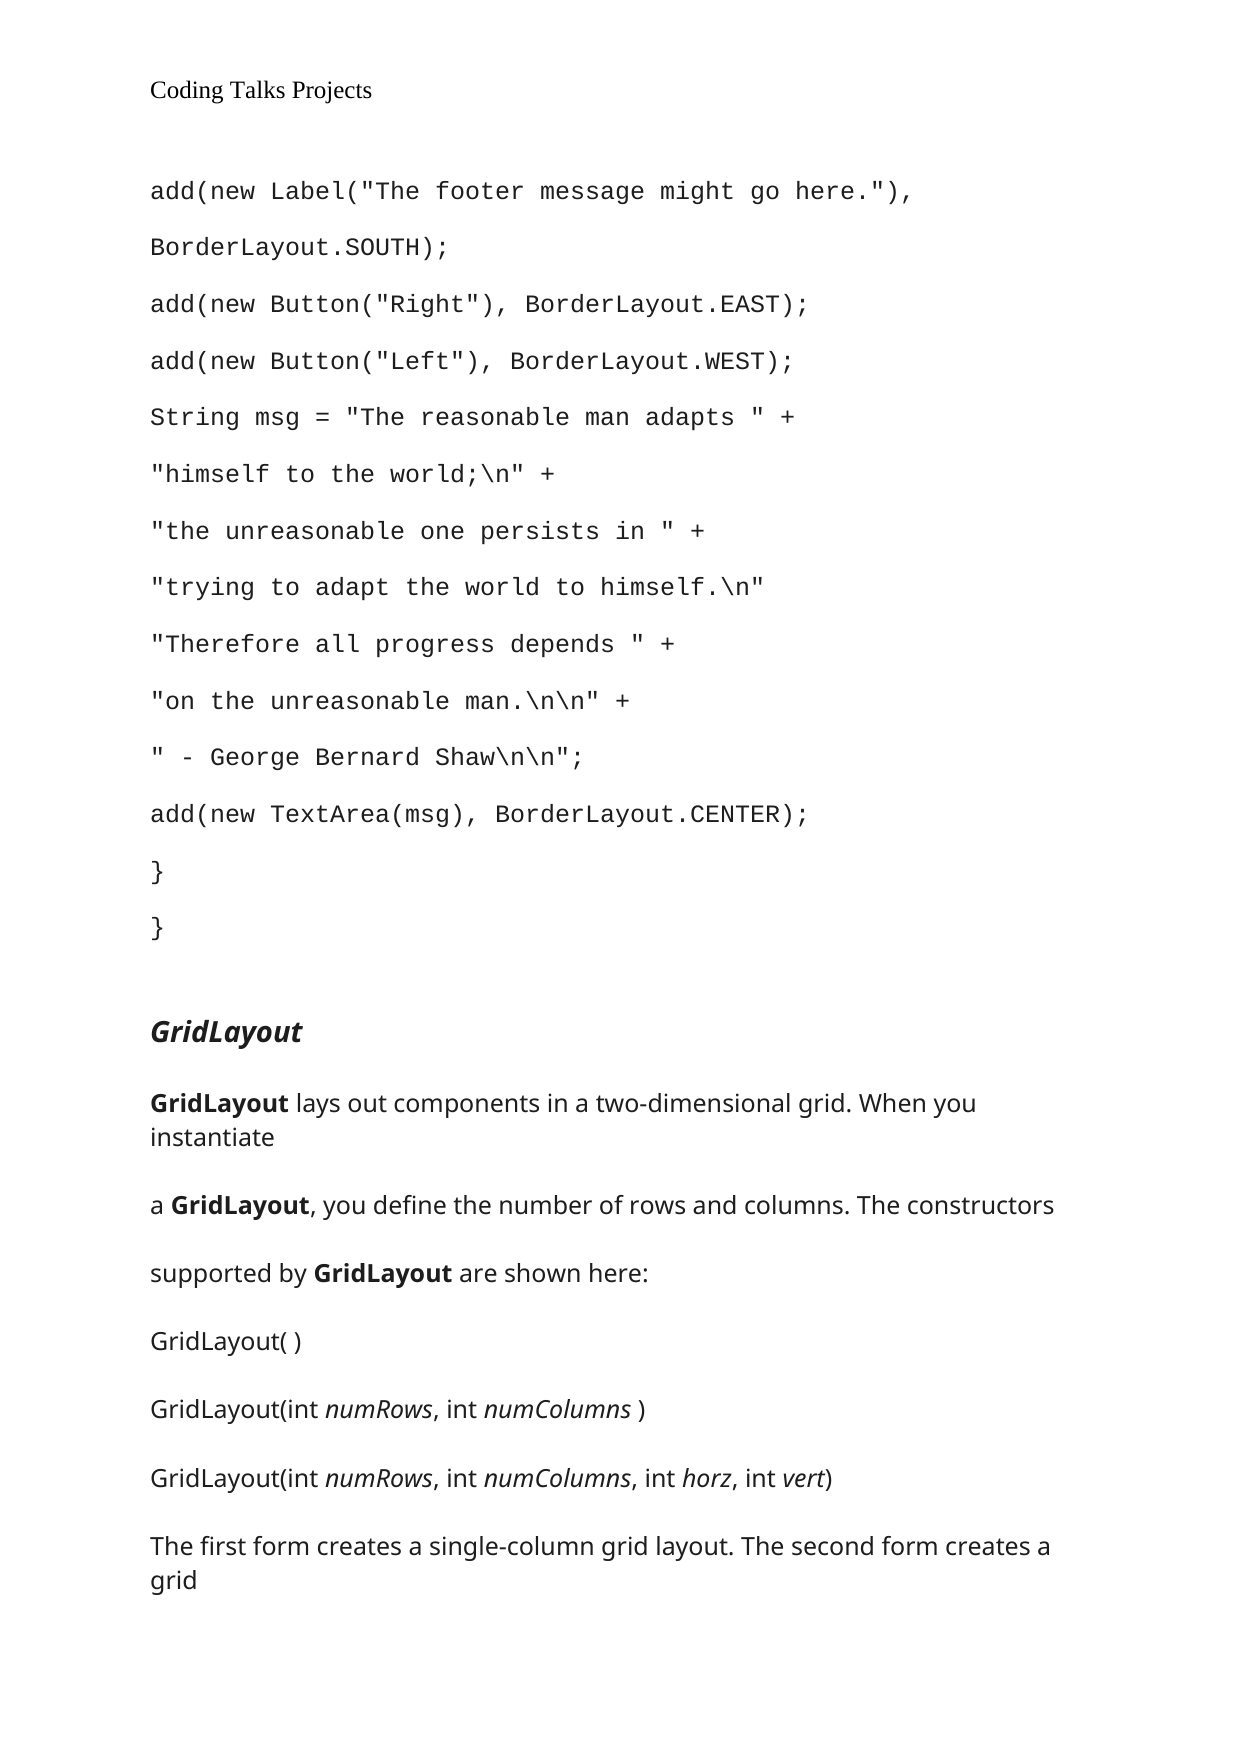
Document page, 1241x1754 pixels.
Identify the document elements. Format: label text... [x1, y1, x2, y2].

text GridLayout( ) [150, 1324, 1090, 1358]
text "himself to the world;\n" + [150, 462, 1090, 490]
text GridLayout [150, 1012, 1090, 1051]
text supported by GridLayout are shown here: [150, 1256, 1090, 1290]
text " - George Bernard Shaw\n\n"; [150, 745, 1090, 773]
text add(new TextArea(msg), BorderLayout.CENTER); [150, 802, 1090, 830]
text add(new Label("The footer message might go here."), [150, 178, 1090, 207]
text "the unreasonable one persists in " + [150, 518, 1090, 547]
text a GridLayout, you define the number of rows and columns. The constructors [150, 1188, 1090, 1222]
text String msg = "The reasonable man adapts " + [150, 405, 1090, 433]
text The first form creates a single-column grid layout. The second form creates a grid [150, 1528, 1090, 1596]
text add(new Button("Left"), BorderLayout.WEST); [150, 348, 1090, 377]
text add(new Button("Right"), BorderLayout.EAST); [150, 292, 1090, 320]
text BorderLayout.SOUTH); [150, 235, 1090, 263]
text "Therefore all progress depends " + [150, 632, 1090, 660]
text GridLayout(int numRows, int numColumns, int horz, int vert) [150, 1460, 1090, 1494]
text } [150, 915, 1090, 943]
text GridLayout(int numRows, int numColumns ) [150, 1392, 1090, 1426]
text } [150, 858, 1090, 887]
text "on the unreasonable man.\n\n" + [150, 688, 1090, 717]
text GridLayout lays out components in a two-dimensional grid. When you instantiate [150, 1086, 1090, 1154]
text "trying to adapt the world to himself.\n" [150, 575, 1090, 603]
